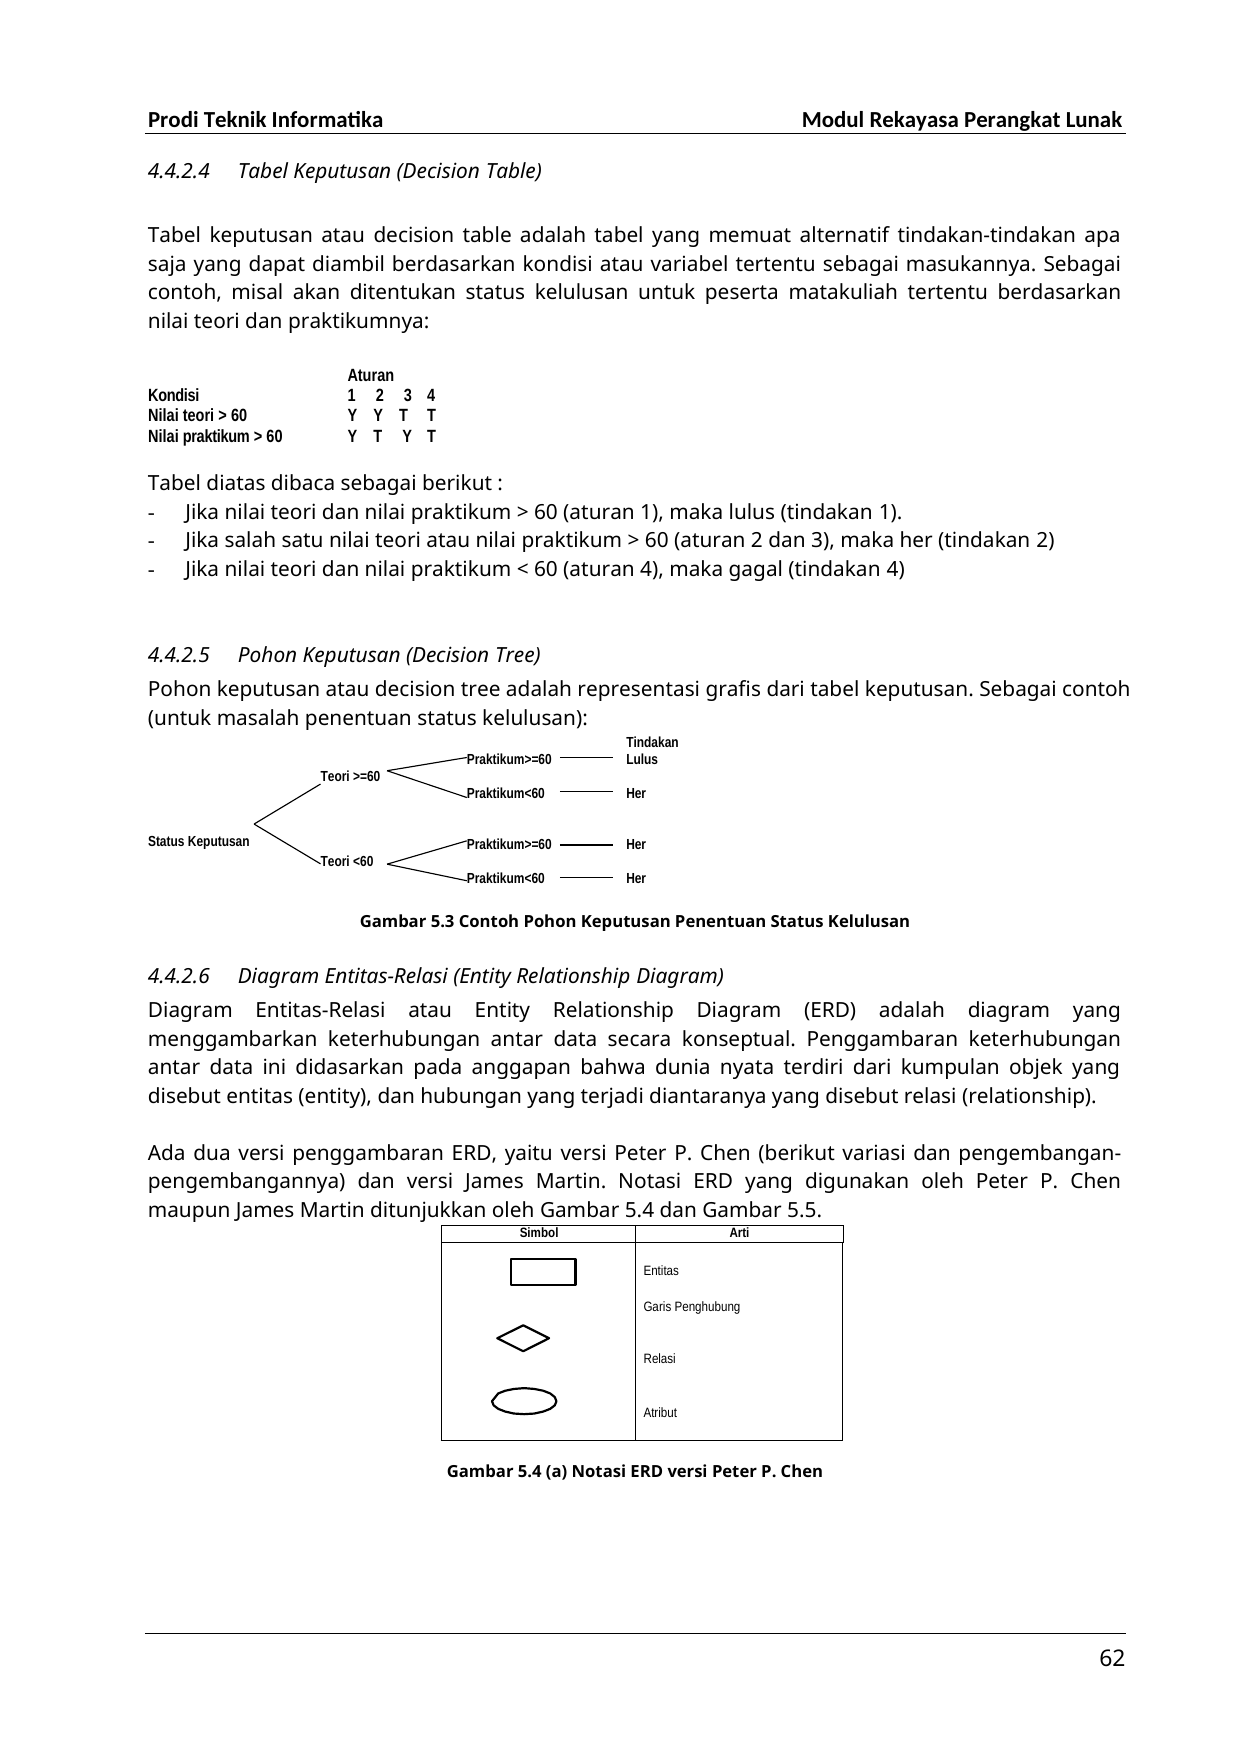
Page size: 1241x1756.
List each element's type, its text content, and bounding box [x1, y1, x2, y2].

text Kondisi 1 2 3 4 [148, 385, 1136, 405]
text Diagram Entitas-Relasi atau Entity Relationship Diagram (ERD) adalah diagram yang menggambarkan keterhubungan antar data secara konseptual. Penggambaran keterhubungan antar data ini didasarkan pada anggapan bahwa dunia nyata terdiri dari kumpulan objek yang disebut entitas (entity), dan hubungan yang terjadi diantaranya yang disebut relasi (relationship). [148, 996, 1122, 1109]
text Tabel diatas dibaca sebagai berikut : [148, 468, 1136, 497]
list Jika salah satu nilai teori atau nilai praktikum > 60 (aturan 2 dan 3), maka her (tindakan 2) [148, 525, 1136, 554]
text Teori >=60 [320, 767, 385, 784]
text Nilai praktikum > 60 Y T Y T [148, 425, 1136, 446]
list Jika nilai teori dan nilai praktikum < 60 (aturan 4), maka gagal (tindakan 4) [148, 554, 1136, 582]
text Gambar 5.4 (a) Notasi ERD versi Peter P. Chen [250, 1459, 1020, 1482]
table_cell [442, 1243, 635, 1440]
text Teori <60 [320, 852, 385, 869]
text Praktikum<60 Her [467, 784, 1136, 801]
text Nilai teori > 60 Y Y T T [148, 405, 1136, 425]
list Diagram Entitas-Relasi (Entity Relationship Diagram) [148, 961, 1136, 989]
text Aturan [347, 364, 1136, 385]
text Pohon keputusan atau decision tree adalah representasi grafis dari tabel keputusan. Sebagai contoh (untuk masalah penentuan status kelulusan): [148, 674, 1136, 731]
table_cell Entitas Garis Penghubung Relasi Atribut [636, 1243, 842, 1440]
text Praktikum>=60 Her [467, 835, 1136, 852]
text Praktikum<60 Her [467, 869, 1136, 886]
list Jika nilai teori dan nilai praktikum > 60 (aturan 1), maka lulus (tindakan 1). [148, 497, 1136, 525]
table_header Simbol [442, 1226, 635, 1242]
list Pohon Keputusan (Decision Tree) [148, 640, 1136, 668]
table_header Arti [636, 1226, 843, 1242]
text Status Keputusan [148, 833, 255, 850]
list Tabel Keputusan (Decision Table) [148, 156, 1136, 184]
text Tabel keputusan atau decision table adalah tabel yang memuat alternatif tindakan-tindakan apa saja yang dapat diambil berdasarkan kondisi atau variabel tertentu sebagai masukannya. Sebagai contoh, misal akan ditentukan status kelulusan untuk peserta matakuliah tertentu berdasarkan nilai teori dan praktikumnya: [148, 220, 1122, 334]
text Praktikum>=60 Lulus [467, 750, 1136, 767]
text Ada dua versi penggambaran ERD, yaitu versi Peter P. Chen (berikut variasi dan pengembangan-pengembangannya) dan versi James Martin. Notasi ERD yang digunakan oleh Peter P. Chen maupun James Martin ditunjukkan oleh Gambar 5.4 dan Gambar 5.5. [148, 1138, 1122, 1223]
text Tindakan [626, 733, 1136, 750]
text Gambar 5.3 Contoh Pohon Keputusan Penentuan Status Kelulusan [250, 909, 1020, 932]
